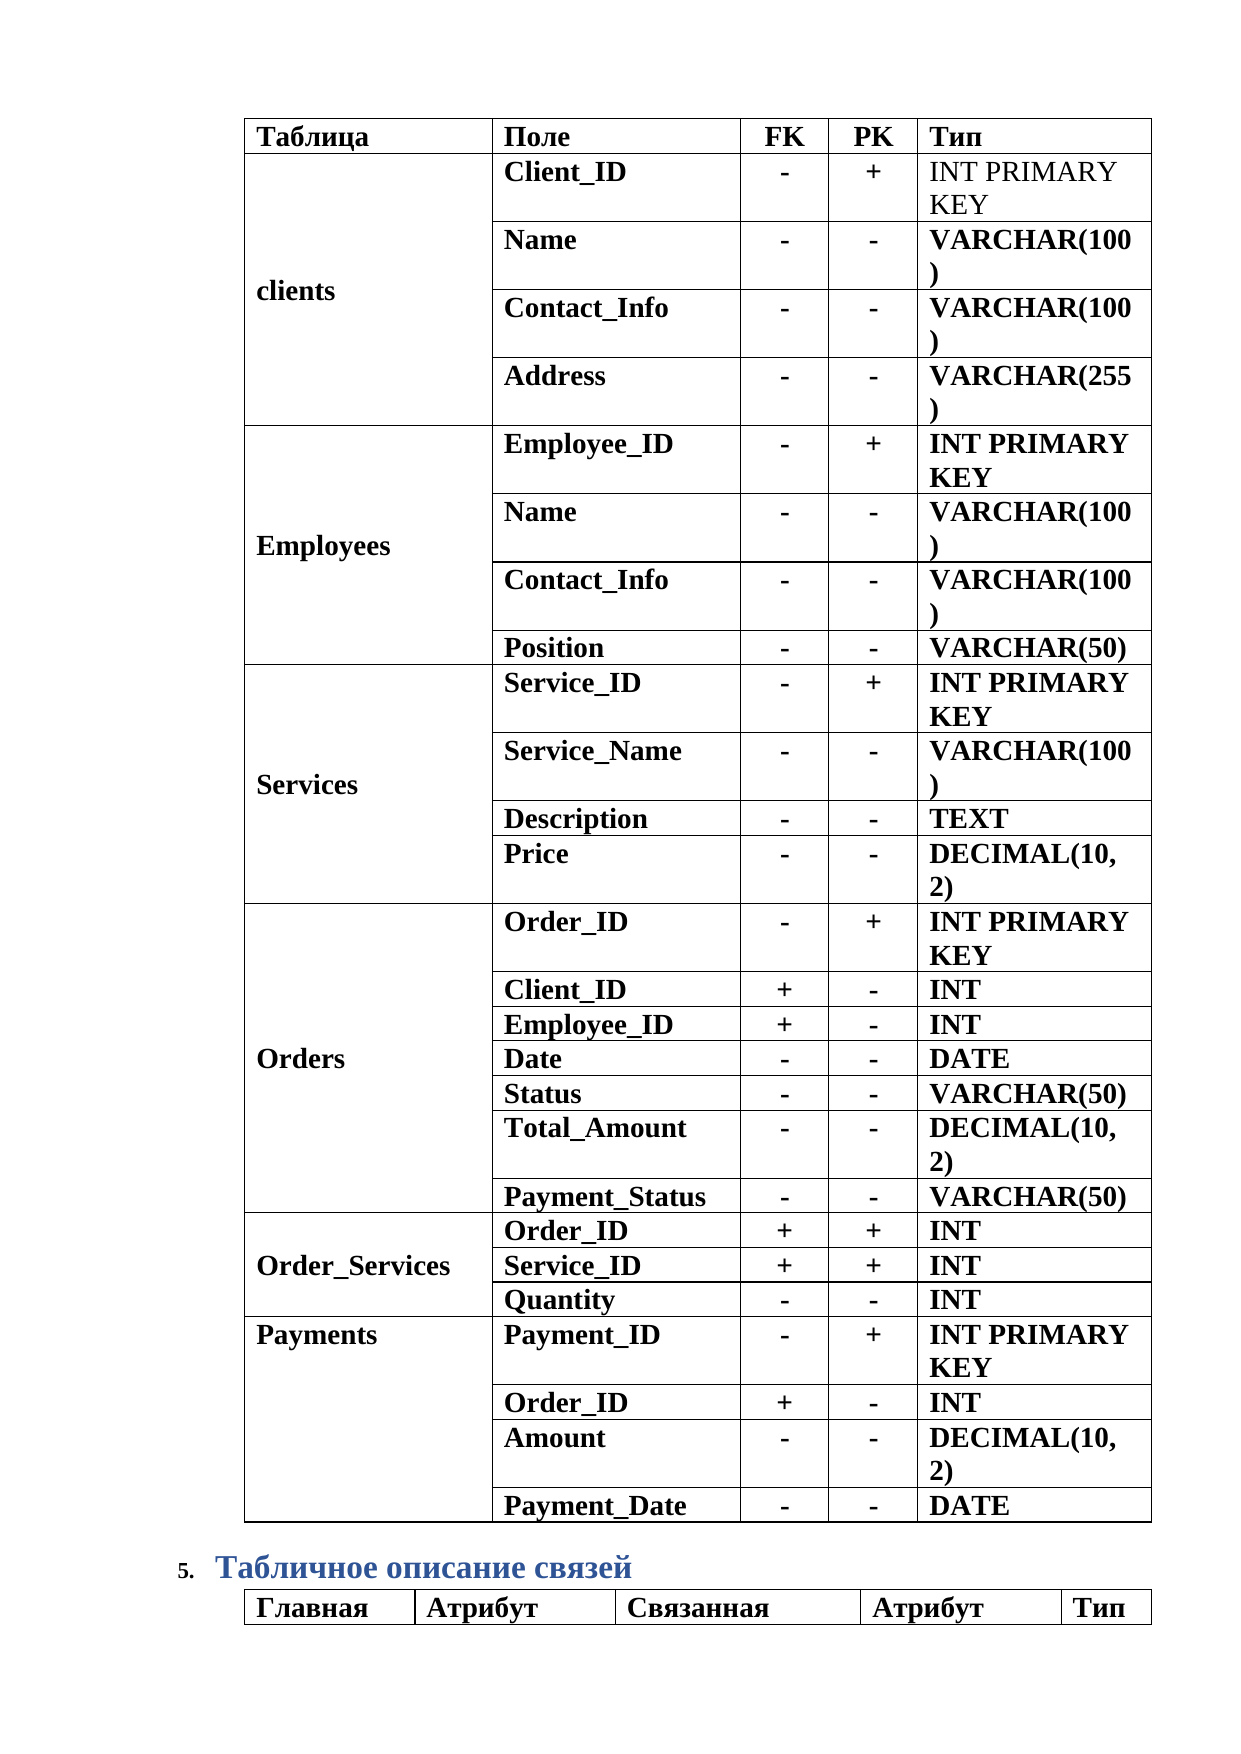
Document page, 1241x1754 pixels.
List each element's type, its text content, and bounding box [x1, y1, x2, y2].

table_cell + [741, 1007, 828, 1040]
table_cell Price [493, 836, 740, 903]
table_cell Client_ID [493, 972, 740, 1006]
table_cell + [829, 1317, 917, 1384]
table_cell - [829, 563, 917, 629]
table_cell + [741, 972, 828, 1006]
table_cell Payment_ID [493, 1317, 740, 1384]
table_cell Order_ID [493, 1385, 740, 1419]
table_cell - [741, 1111, 828, 1178]
table_cell VARCHAR(100) [918, 563, 1151, 629]
table_cell - [741, 1420, 828, 1487]
table_cell - [829, 1076, 917, 1109]
table_cell - [829, 631, 917, 664]
table_header Атрибут [416, 1590, 615, 1623]
table_cell Order_ID [493, 904, 740, 971]
table_cell INT [918, 972, 1151, 1006]
table_cell - [741, 222, 828, 289]
table_cell - [829, 222, 917, 289]
table_cell - [741, 1317, 828, 1384]
table_cell VARCHAR(100) [918, 733, 1151, 800]
table_cell - [829, 972, 917, 1006]
table_cell + [741, 1213, 828, 1247]
table_cell - [829, 358, 917, 425]
table_cell Address [493, 358, 740, 425]
table_cell DECIMAL(10, 2) [918, 1111, 1151, 1178]
table_cell VARCHAR(50) [918, 1076, 1151, 1109]
table_header Поле [493, 119, 740, 153]
subtitle Табличное описание связей [177, 1547, 1152, 1586]
table_cell VARCHAR(100) [918, 494, 1151, 561]
table_cell Status [493, 1076, 740, 1109]
table_cell Total_Amount [493, 1111, 740, 1178]
table_header Связанная таблица [616, 1590, 860, 1623]
table_cell + [741, 1248, 828, 1281]
table_cell - [741, 631, 828, 664]
table_cell Quantity [493, 1283, 740, 1316]
table_cell - [829, 494, 917, 561]
table_cell - [829, 1283, 917, 1316]
table_cell - [829, 1385, 917, 1419]
table_cell DATE [918, 1041, 1151, 1075]
table_cell - [741, 358, 828, 425]
table_cell VARCHAR(255) [918, 358, 1151, 425]
table_cell - [741, 1041, 828, 1075]
table_cell - [829, 1488, 917, 1521]
table_header Тип связи [1062, 1590, 1151, 1623]
table_cell INT PRIMARY KEY [918, 665, 1151, 732]
table_cell - [741, 494, 828, 561]
table_cell clients [245, 154, 492, 425]
table_cell Contact_Info [493, 563, 740, 629]
table_cell + [829, 1248, 917, 1281]
table_cell Payments [245, 1317, 492, 1521]
table_cell Name [493, 222, 740, 289]
table_cell - [741, 1076, 828, 1109]
table_cell + [829, 426, 917, 493]
table_cell Employees [245, 426, 492, 664]
table_header Таблица [245, 119, 492, 153]
table_cell INT [918, 1283, 1151, 1316]
table_cell - [741, 904, 828, 971]
table_cell INT [918, 1213, 1151, 1247]
table_cell Payment_Status [493, 1179, 740, 1212]
table_cell VARCHAR(50) [918, 631, 1151, 664]
table_cell - [741, 1179, 828, 1212]
table_cell Employee_ID [493, 426, 740, 493]
table_cell INT [918, 1007, 1151, 1040]
table_header Главная таблица [245, 1590, 414, 1623]
table_cell INT [918, 1248, 1151, 1281]
table_cell - [741, 801, 828, 835]
table_cell TEXT [918, 801, 1151, 835]
table_cell - [829, 1111, 917, 1178]
table_cell - [741, 426, 828, 493]
table_header PK [829, 119, 917, 153]
table_cell + [829, 904, 917, 971]
table_cell Payment_Date [493, 1488, 740, 1521]
table_cell - [741, 290, 828, 357]
table_cell - [741, 1488, 828, 1521]
table_cell + [829, 665, 917, 732]
table_cell DATE [918, 1488, 1151, 1521]
table_cell - [829, 1179, 917, 1212]
table_cell VARCHAR(50) [918, 1179, 1151, 1212]
table_cell INT PRIMARY KEY [918, 1317, 1151, 1384]
table_cell Name [493, 494, 740, 561]
table_cell VARCHAR(100) [918, 222, 1151, 289]
table_cell INT PRIMARY KEY [918, 426, 1151, 493]
table_cell INT PRIMARY KEY [918, 904, 1151, 971]
table_cell Services [245, 665, 492, 903]
table_cell - [741, 154, 828, 221]
table_cell INT [918, 1385, 1151, 1419]
table_cell - [829, 290, 917, 357]
table_cell - [829, 733, 917, 800]
table_cell Position [493, 631, 740, 664]
table_cell Employee_ID [493, 1007, 740, 1040]
table_cell Contact_Info [493, 290, 740, 357]
table_cell + [829, 154, 917, 221]
table_cell - [829, 1007, 917, 1040]
table_header Тип [918, 119, 1151, 153]
table_cell Orders [245, 904, 492, 1212]
table_cell - [829, 1041, 917, 1075]
table_cell Description [493, 801, 740, 835]
table_cell Client_ID [493, 154, 740, 221]
table_cell Order_ID [493, 1213, 740, 1247]
table_cell - [741, 563, 828, 629]
table_cell + [741, 1385, 828, 1419]
table_cell - [741, 836, 828, 903]
table_header FK [741, 119, 828, 153]
table_cell DECIMAL(10, 2) [918, 836, 1151, 903]
table_cell - [829, 801, 917, 835]
table_cell Date [493, 1041, 740, 1075]
table_cell Order_Services [245, 1213, 492, 1316]
table_cell - [829, 1420, 917, 1487]
table_cell INT PRIMARY KEY [918, 154, 1151, 221]
table_cell Amount [493, 1420, 740, 1487]
table_cell Service_ID [493, 1248, 740, 1281]
table_cell - [741, 733, 828, 800]
table_cell Service_Name [493, 733, 740, 800]
table_cell - [829, 836, 917, 903]
table_cell - [741, 665, 828, 732]
table_header Атрибут [861, 1590, 1061, 1623]
table_cell VARCHAR(100) [918, 290, 1151, 357]
table_cell + [829, 1213, 917, 1247]
table_cell Service_ID [493, 665, 740, 732]
table_cell DECIMAL(10, 2) [918, 1420, 1151, 1487]
table_cell - [741, 1283, 828, 1316]
